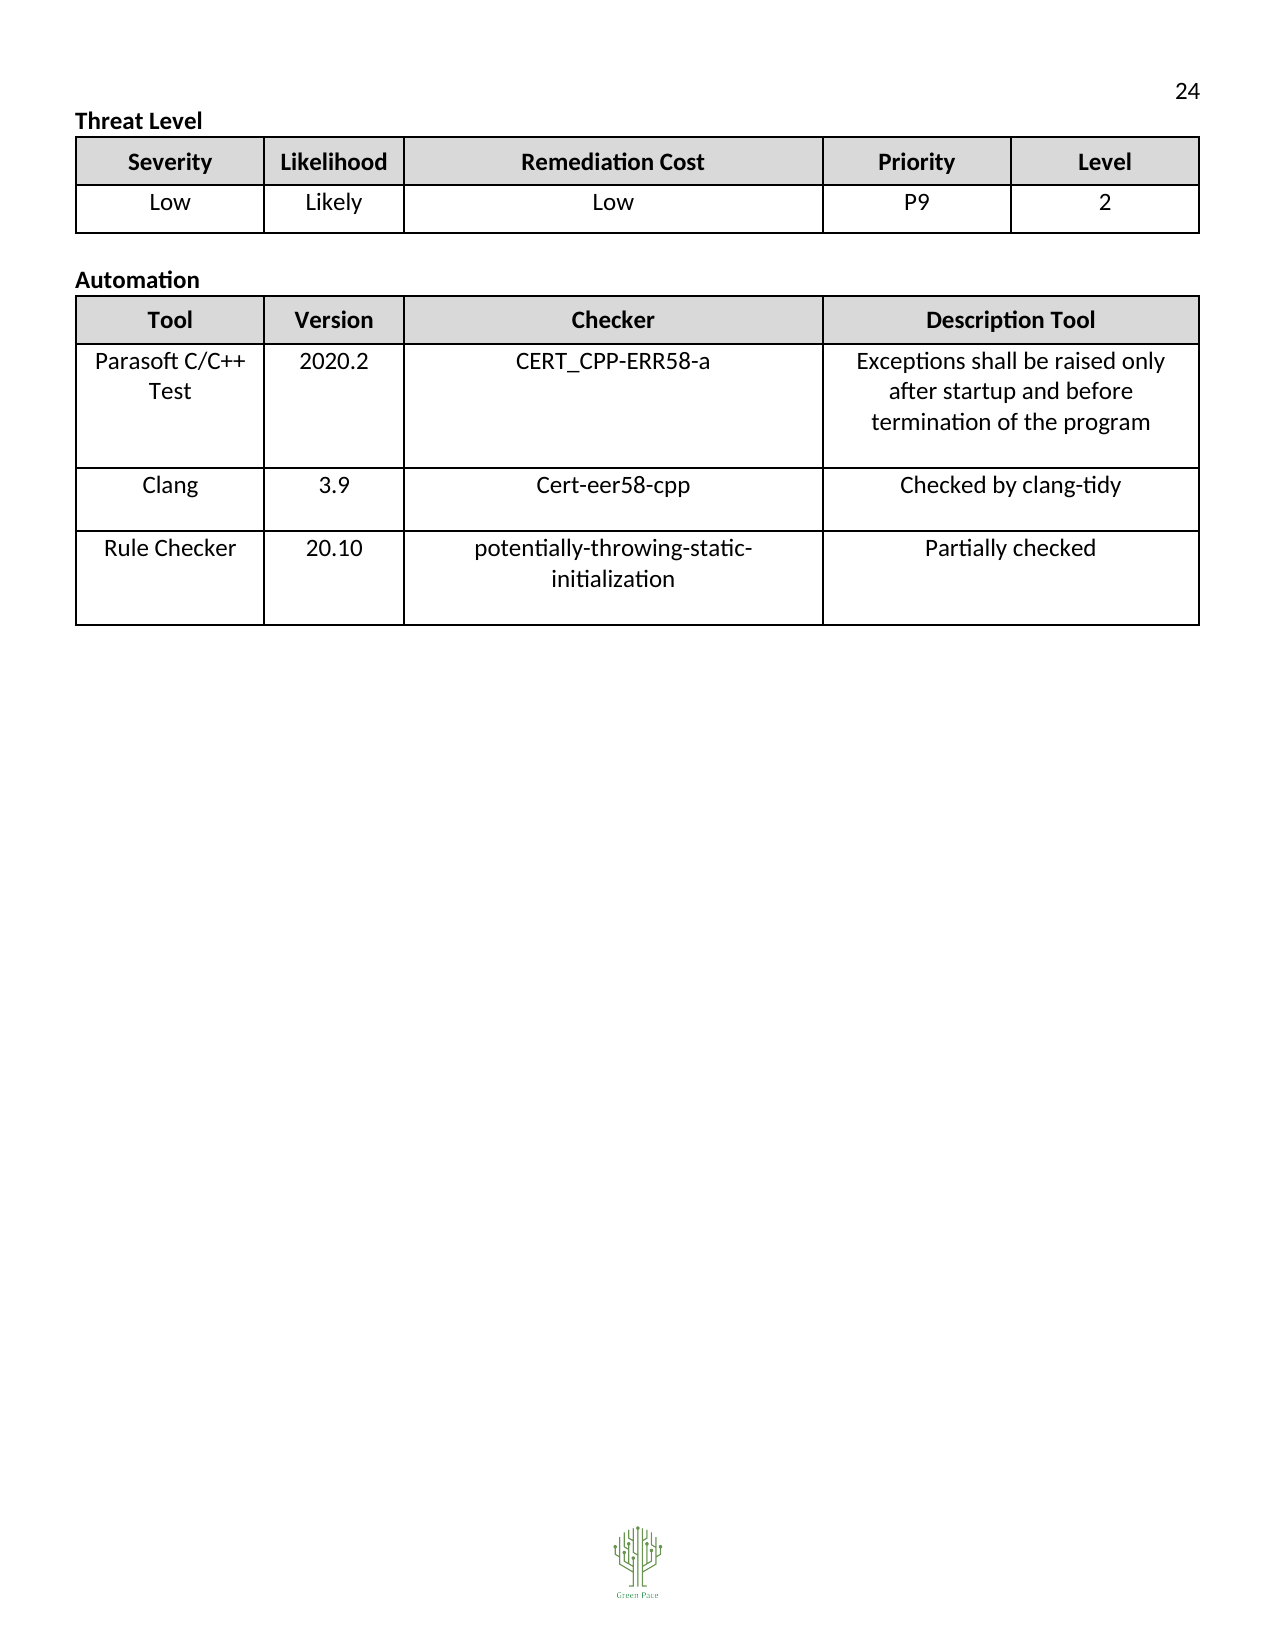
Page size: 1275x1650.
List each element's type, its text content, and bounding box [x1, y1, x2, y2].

text Threat Level [75, 106, 1200, 136]
table_cell Low [405, 186, 822, 232]
picture [605, 1521, 670, 1606]
table_header Level [1012, 138, 1198, 184]
text Automation [75, 264, 1200, 295]
table_header Tool [77, 297, 263, 343]
table_cell P9 [824, 186, 1010, 232]
table_cell CERT_CPP-ERR58-a [405, 345, 822, 467]
table_cell Rule Checker [77, 532, 263, 624]
table_header Priority [824, 138, 1010, 184]
table_cell Partially checked [824, 532, 1198, 624]
table_cell Checked by clang-tidy [824, 469, 1198, 530]
table_cell 20.10 [265, 532, 403, 624]
table_cell potentially-throwing-static-initialization [405, 532, 822, 624]
table_cell Cert-eer58-cpp [405, 469, 822, 530]
table_cell 2020.2 [265, 345, 403, 467]
table_cell 2 [1012, 186, 1198, 232]
table_header Remediation Cost [405, 138, 822, 184]
table_cell Clang [77, 469, 263, 530]
table_header Description Tool [824, 297, 1198, 343]
table_cell Parasoft C/C++ Test [77, 345, 263, 467]
table_cell Low [77, 186, 263, 232]
table_header Checker [405, 297, 822, 343]
table_header Version [265, 297, 403, 343]
table_cell Exceptions shall be raised only after startup and before termination of the program [824, 345, 1198, 467]
table_header Severity [77, 138, 263, 184]
table_cell Likely [265, 186, 403, 232]
table_cell 3.9 [265, 469, 403, 530]
table_header Likelihood [265, 138, 403, 184]
